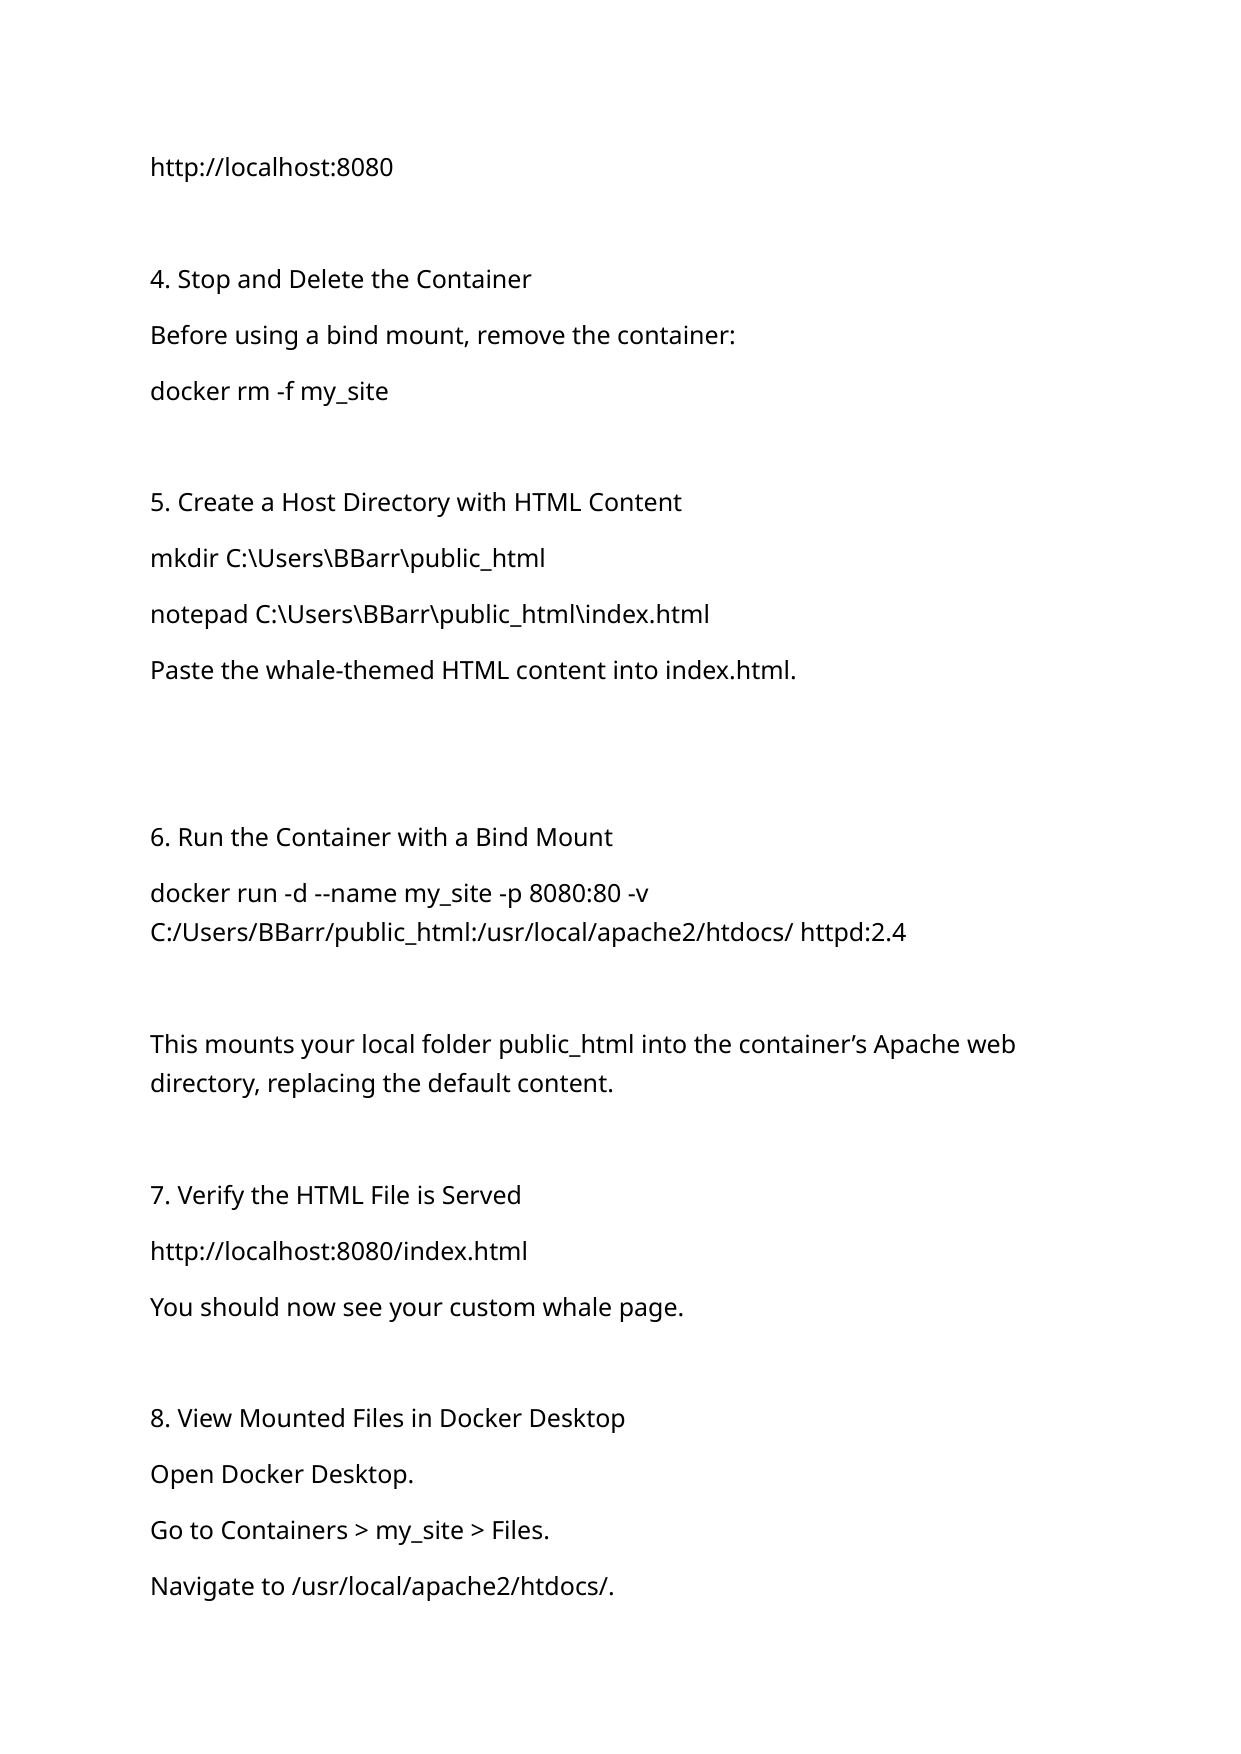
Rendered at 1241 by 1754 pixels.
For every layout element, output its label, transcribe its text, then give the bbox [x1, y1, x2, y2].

text docker rm -f my_site [150, 373, 1090, 407]
text Go to Containers > my_site > Files. [150, 1512, 1090, 1547]
text 8. View Mounted Files in Docker Desktop [150, 1401, 1090, 1435]
text 4. Stop and Delete the Container [150, 262, 1090, 296]
text http://localhost:8080 [150, 150, 1090, 184]
text 6. Run the Container with a Bind Mount [150, 820, 1090, 854]
text Navigate to /usr/local/apache2/htdocs/. [150, 1568, 1090, 1602]
text You should now see your custom whale page. [150, 1289, 1090, 1323]
text mkdir C:\Users\BBarr\public_html [150, 541, 1090, 575]
text docker run -d --name my_site -p 8080:80 -v C:/Users/BBarr/public_html:/usr/local/apache2/htdocs/ httpd:2.4 [150, 876, 1090, 949]
text 5. Create a Host Directory with HTML Content [150, 485, 1090, 519]
text Before using a bind mount, remove the container: [150, 317, 1090, 352]
text http://localhost:8080/index.html [150, 1233, 1090, 1267]
text notepad C:\Users\BBarr\public_html\index.html [150, 597, 1090, 631]
text This mounts your local folder public_html into the container’s Apache web directory, replacing the default content. [150, 1027, 1090, 1100]
text Paste the whale-themed HTML content into index.html. [150, 652, 1090, 687]
text Open Docker Desktop. [150, 1457, 1090, 1491]
text 7. Verify the HTML File is Served [150, 1177, 1090, 1212]
